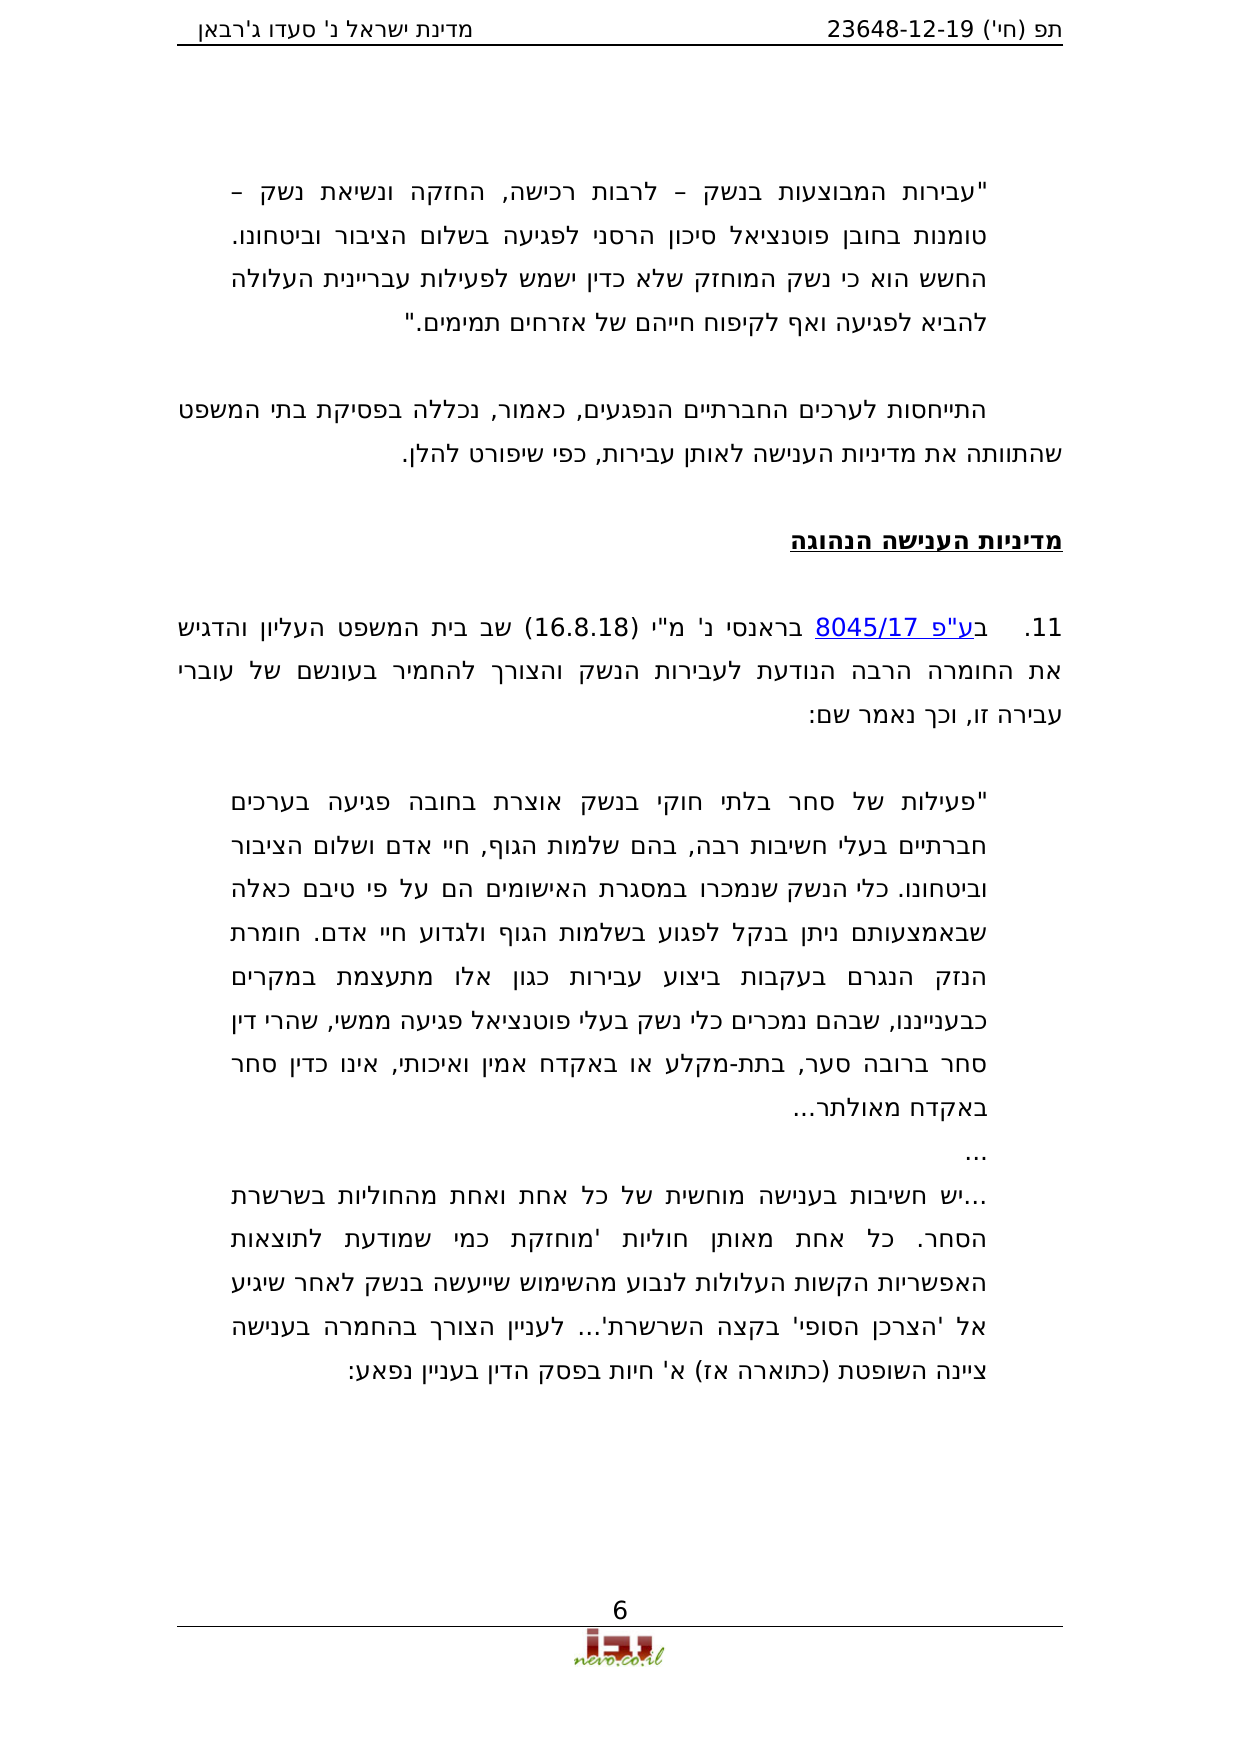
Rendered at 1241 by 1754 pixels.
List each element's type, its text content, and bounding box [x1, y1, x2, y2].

text התייחסות לערכים החברתיים הנפגעים, כאמור, נכללה בפסיקת בתי המשפט שהתוותה את מדיניות הענישה לאותן עבירות, כפי שיפורט להלן. [177, 395, 1063, 468]
text "פעילות של סחר בלתי חוקי בנשק אוצרת בחובה פגיעה בערכים חברתיים בעלי חשיבות רבה, בהם שלמות הגוף, חיי אדם ושלום הציבור וביטחונו. כלי הנשק שנמכרו במסגרת האישומים הם על פי טיבם כאלה שבאמצעותם ניתן בנקל לפגוע בשלמות הגוף ולגדוע חיי אדם. חומרת הנזק הנגרם בעקבות ביצוע עבירות כגון אלו מתעצמת במקרים כבענייננו, שבהם נמכרים כלי נשק בעלי פוטנציאל פגיעה ממשי, שהרי דין סחר ברובה סער, בתת-מקלע או באקדח אמין ואיכותי, אינו כדין סחר באקדח מאולתר... [230, 787, 988, 1123]
text "עבירות המבוצעות בנשק – לרבות רכישה, החזקה ונשיאת נשק – טומנות בחובן פוטנציאל סיכון הרסני לפגיעה בשלום הציבור וביטחונו. החשש הוא כי נשק המוחזק שלא כדין ישמש לפעילות עבריינית העלולה להביא לפגיעה ואף לקיפוח חייהם של אזרחים תמימים." [230, 177, 988, 338]
picture [574, 1628, 666, 1667]
text ...יש חשיבות בענישה מוחשית של כל אחת ואחת מהחוליות בשרשרת הסחר. כל אחת מאותן חוליות 'מוחזקת כמי שמודעת לתוצאות האפשריות הקשות העלולות לנבוע מהשימוש שייעשה בנשק לאחר שיגיע אל 'הצרכן הסופי' בקצה השרשרת'... לעניין הצורך בהחמרה בענישה ציינה השופטת (כתוארה אז) א' חיות בפסק הדין בעניין נפאע: [230, 1181, 988, 1385]
text מדיניות הענישה הנהוגה [177, 526, 1063, 555]
text ... [230, 1137, 988, 1166]
text 11. בע"פ 8045/17 בראנסי נ' מ"י (16.8.18) שב בית המשפט העליון והדגיש את החומרה הרבה הנודעת לעבירות הנשק והצורך להחמיר בעונשם של עוברי עבירה זו, וכך נאמר שם: [177, 613, 1063, 729]
